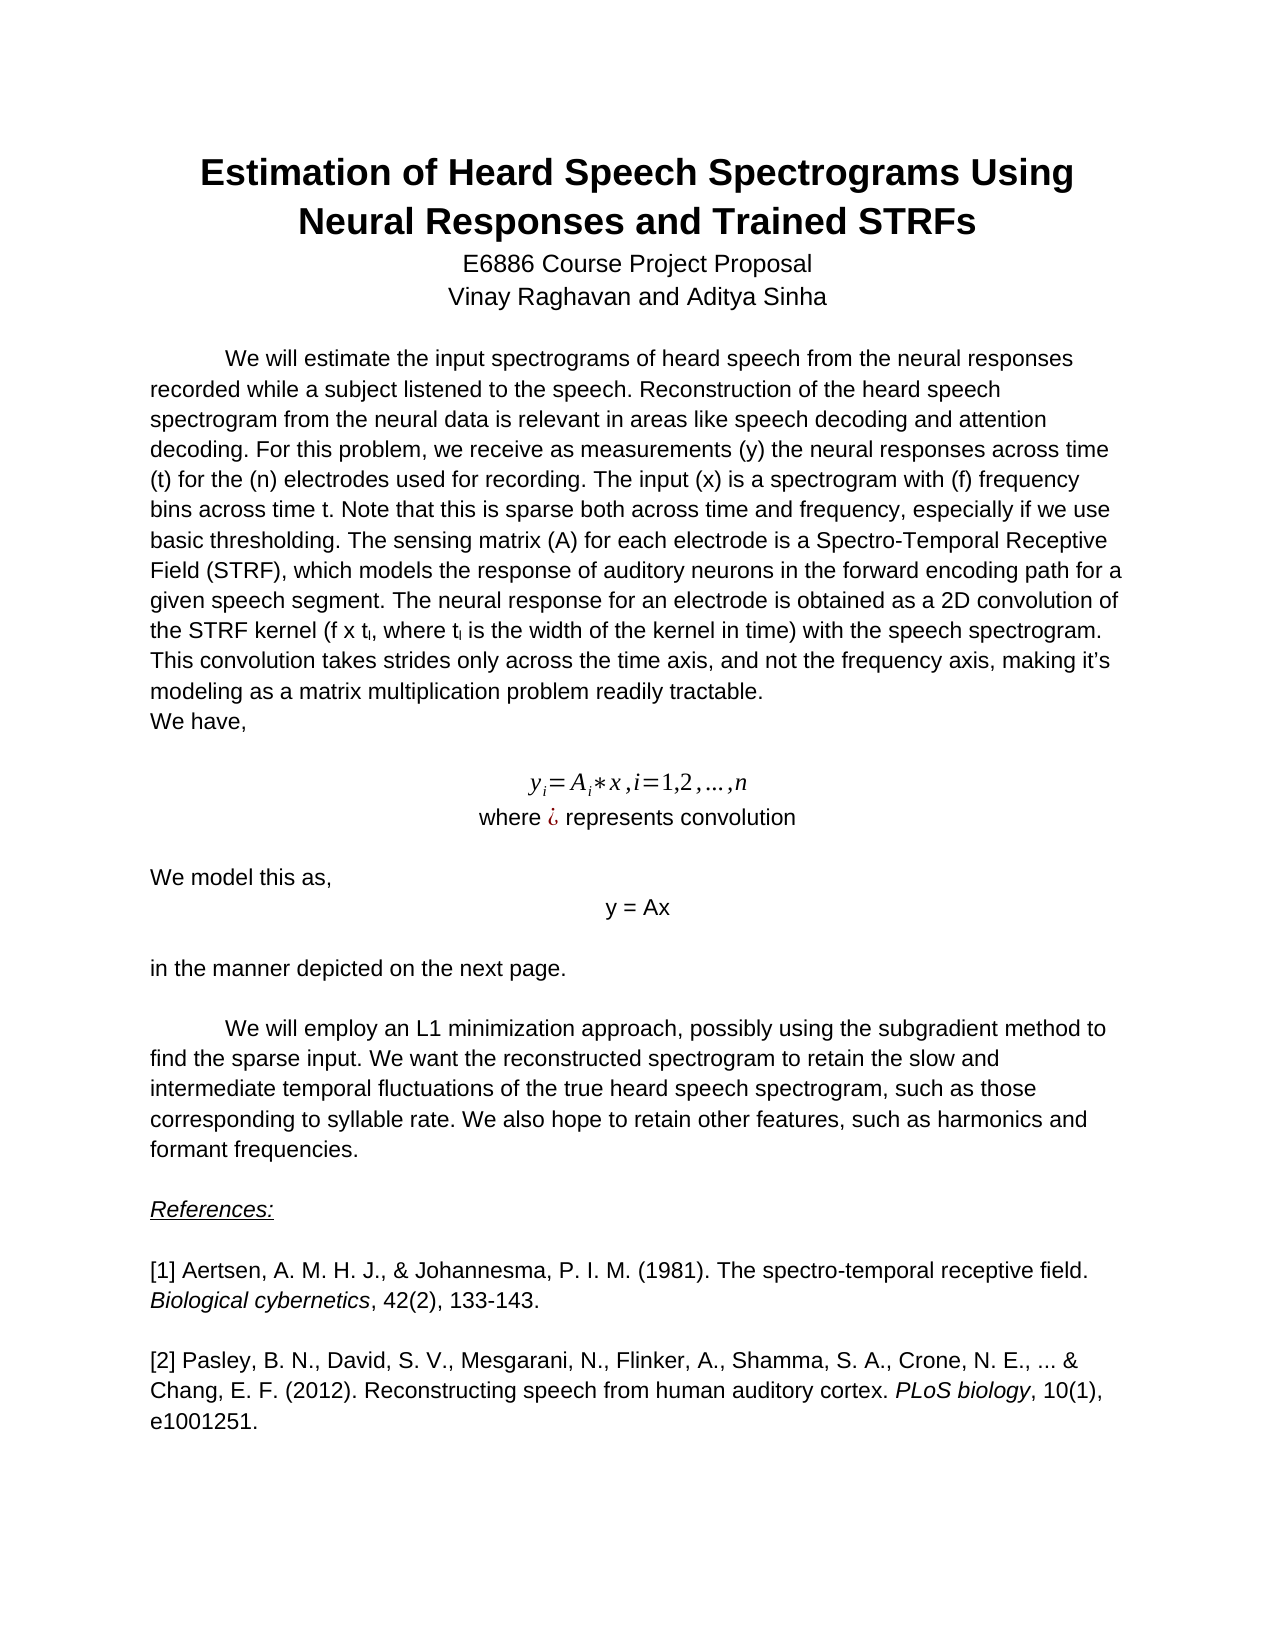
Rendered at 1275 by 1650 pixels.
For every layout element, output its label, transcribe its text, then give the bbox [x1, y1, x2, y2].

text where represents convolution [150, 803, 1125, 830]
text We model this as, [150, 864, 1125, 890]
text We will employ an L1 minimization approach, possibly using the subgradient method to find the sparse input. We want the reconstructed spectrogram to retain the slow and intermediate temporal fluctuations of the true heard speech spectrogram, such as those corresponding to syllable rate. We also hope to retain other features, such as harmonics and formant frequencies. [150, 1015, 1125, 1162]
text We have, [150, 708, 1125, 734]
text References: [150, 1196, 1125, 1223]
text We will estimate the input spectrograms of heard speech from the neural responses recorded while a subject listened to the speech. Reconstruction of the heard speech spectrogram from the neural data is relevant in areas like speech decoding and attention decoding. For this problem, we receive as measurements (y) the neural responses across time (t) for the (n) electrodes used for recording. The input (x) is a spectrogram with (f) frequency bins across time t. Note that this is sparse both across time and frequency, especially if we use basic thresholding. The sensing matrix (A) for each electrode is a Spectro-Temporal Receptive Field (STRF), which models the response of auditory neurons in the forward encoding path for a given speech segment. The neural response for an electrode is obtained as a 2D convolution of the STRF kernel (f x tl, where tl is the width of the kernel in time) with the speech spectrogram. This convolution takes strides only across the time axis, and not the frequency axis, making it’s modeling as a matrix multiplication problem readily tractable. [150, 345, 1125, 704]
text y = Ax [150, 894, 1125, 921]
text [1] Aertsen, A. M. H. J., & Johannesma, P. I. M. (1981). The spectro-temporal receptive field. Biological cybernetics, 42(2), 133-143. [150, 1257, 1125, 1313]
text Estimation of Heard Speech Spectrograms Using Neural Responses and Trained STRFs [150, 150, 1125, 243]
text E6886 Course Project Proposal [150, 249, 1125, 278]
text [2] Pasley, B. N., David, S. V., Mesgarani, N., Flinker, A., Shamma, S. A., Crone, N. E., ... & Chang, E. F. (2012). Reconstructing speech from human auditory cortex. PLoS biology, 10(1), e1001251. [150, 1347, 1125, 1434]
text Vinay Raghavan and Aditya Sinha [150, 282, 1125, 311]
text in the manner depicted on the next page. [150, 954, 1125, 981]
